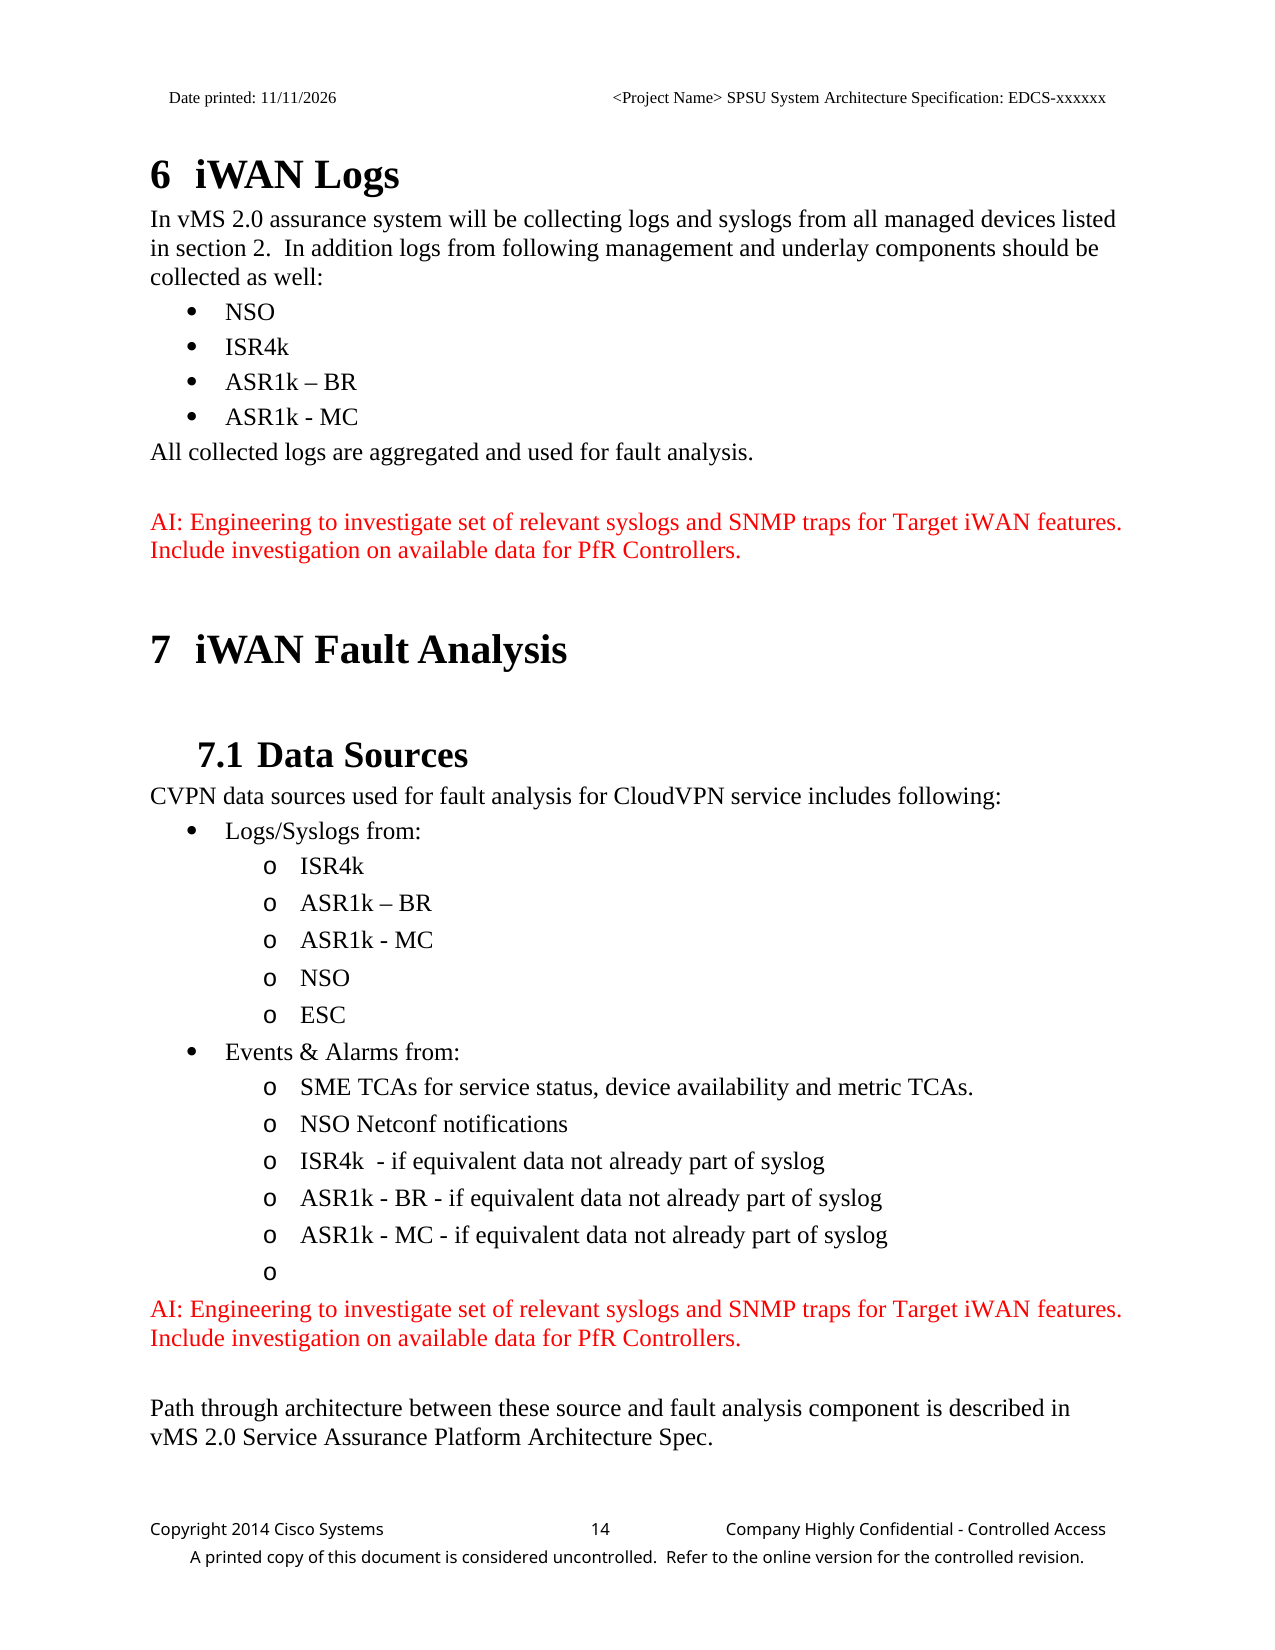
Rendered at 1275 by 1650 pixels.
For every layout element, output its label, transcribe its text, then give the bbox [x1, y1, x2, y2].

list Events & Alarms from: [187, 1037, 1125, 1066]
text All collected logs are aggregated and used for fault analysis. [150, 437, 1125, 465]
list ISR4k - if equivalent data not already part of syslog [262, 1146, 1125, 1177]
list ASR1k - MC - if equivalent data not already part of syslog [262, 1220, 1125, 1251]
text Path through architecture between these source and fault analysis component is described in vMS 2.0 Service Assurance Platform Architecture Spec. [150, 1393, 1125, 1451]
list ASR1k – BR [187, 367, 1125, 395]
list ASR1k - MC [187, 402, 1125, 430]
list ISR4k [262, 851, 1125, 882]
list ISR4k [187, 332, 1125, 360]
list ASR1k - BR - if equivalent data not already part of syslog [262, 1183, 1125, 1214]
list ESC [262, 1000, 1125, 1031]
subtitle iWAN Logs [150, 150, 1125, 198]
text AI: Engineering to investigate set of relevant syslogs and SNMP traps for Target iWAN features. Include investigation on available data for PfR Controllers. [150, 1294, 1125, 1352]
list SME TCAs for service status, device availability and metric TCAs. [262, 1072, 1125, 1103]
list Logs/Syslogs from: [187, 816, 1125, 845]
list ASR1k – BR [262, 888, 1125, 919]
subtitle Data Sources [197, 732, 1125, 775]
list NSO Netconf notifications [262, 1109, 1125, 1140]
text In vMS 2.0 assurance system will be collecting logs and syslogs from all managed devices listed in section 2. In addition logs from following management and underlay components should be collected as well: [150, 204, 1125, 290]
subtitle iWAN Fault Analysis [150, 624, 1125, 672]
text AI: Engineering to investigate set of relevant syslogs and SNMP traps for Target iWAN features. Include investigation on available data for PfR Controllers. [150, 507, 1125, 564]
list NSO [262, 963, 1125, 993]
list NSO [187, 297, 1125, 325]
list ASR1k - MC [262, 926, 1125, 956]
text CVPN data sources used for fault analysis for CloudVPN service includes following: [150, 781, 1125, 810]
